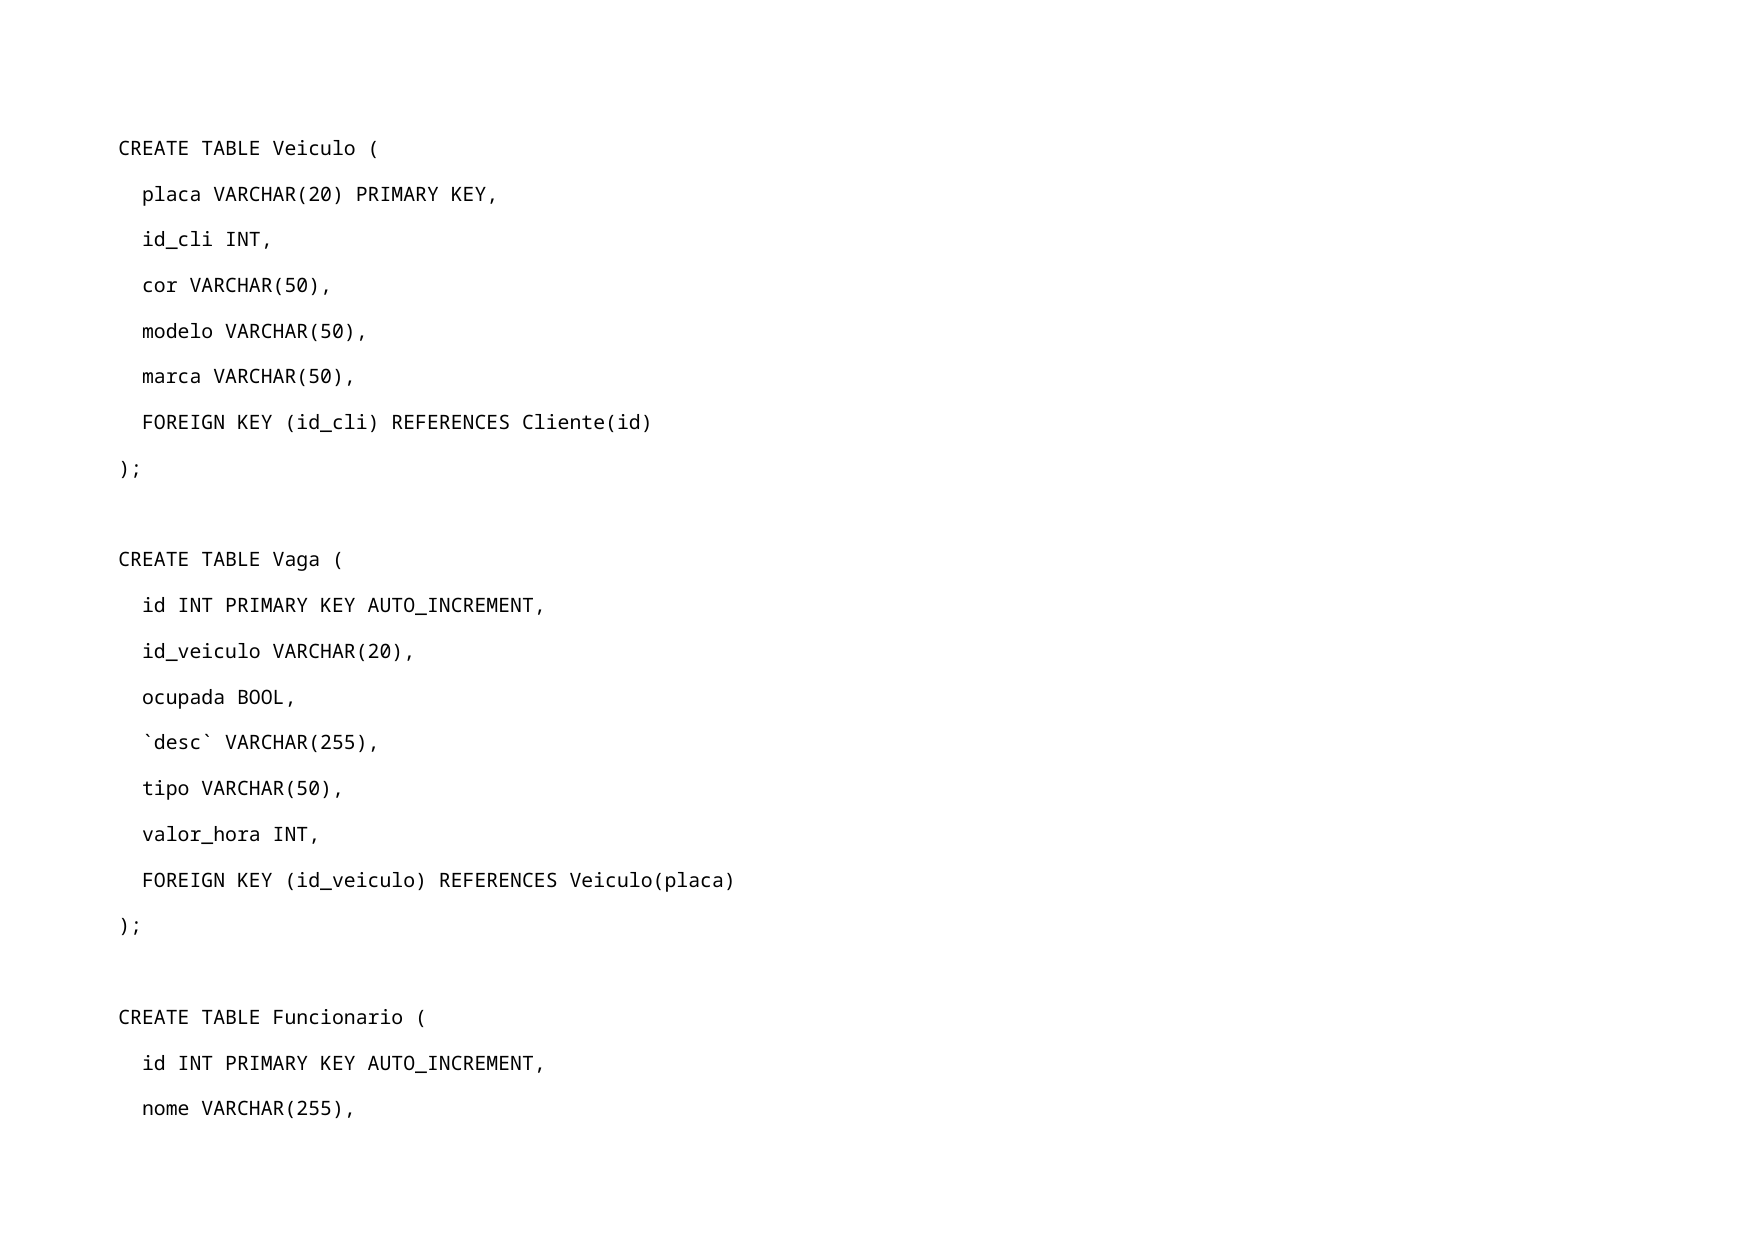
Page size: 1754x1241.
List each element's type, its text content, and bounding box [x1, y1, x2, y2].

text CREATE TABLE Veiculo ( [118, 134, 1606, 161]
text modelo VARCHAR(50), [118, 317, 1606, 344]
text valor_hora INT, [118, 820, 1606, 847]
text nome VARCHAR(255), [118, 1094, 1606, 1121]
text cor VARCHAR(50), [118, 271, 1606, 298]
text id INT PRIMARY KEY AUTO_INCREMENT, [118, 591, 1606, 618]
text id_veiculo VARCHAR(20), [118, 637, 1606, 664]
text FOREIGN KEY (id_cli) REFERENCES Cliente(id) [118, 408, 1606, 436]
text id INT PRIMARY KEY AUTO_INCREMENT, [118, 1049, 1606, 1076]
text marca VARCHAR(50), [118, 363, 1606, 390]
text ); [118, 912, 1606, 938]
text ); [118, 454, 1606, 481]
text placa VARCHAR(20) PRIMARY KEY, [118, 180, 1606, 207]
text `desc` VARCHAR(255), [118, 729, 1606, 756]
text tipo VARCHAR(50), [118, 774, 1606, 801]
text CREATE TABLE Vaga ( [118, 546, 1606, 573]
text CREATE TABLE Funcionario ( [118, 1003, 1606, 1030]
text id_cli INT, [118, 226, 1606, 253]
text FOREIGN KEY (id_veiculo) REFERENCES Veiculo(placa) [118, 866, 1606, 893]
text ocupada BOOL, [118, 683, 1606, 710]
